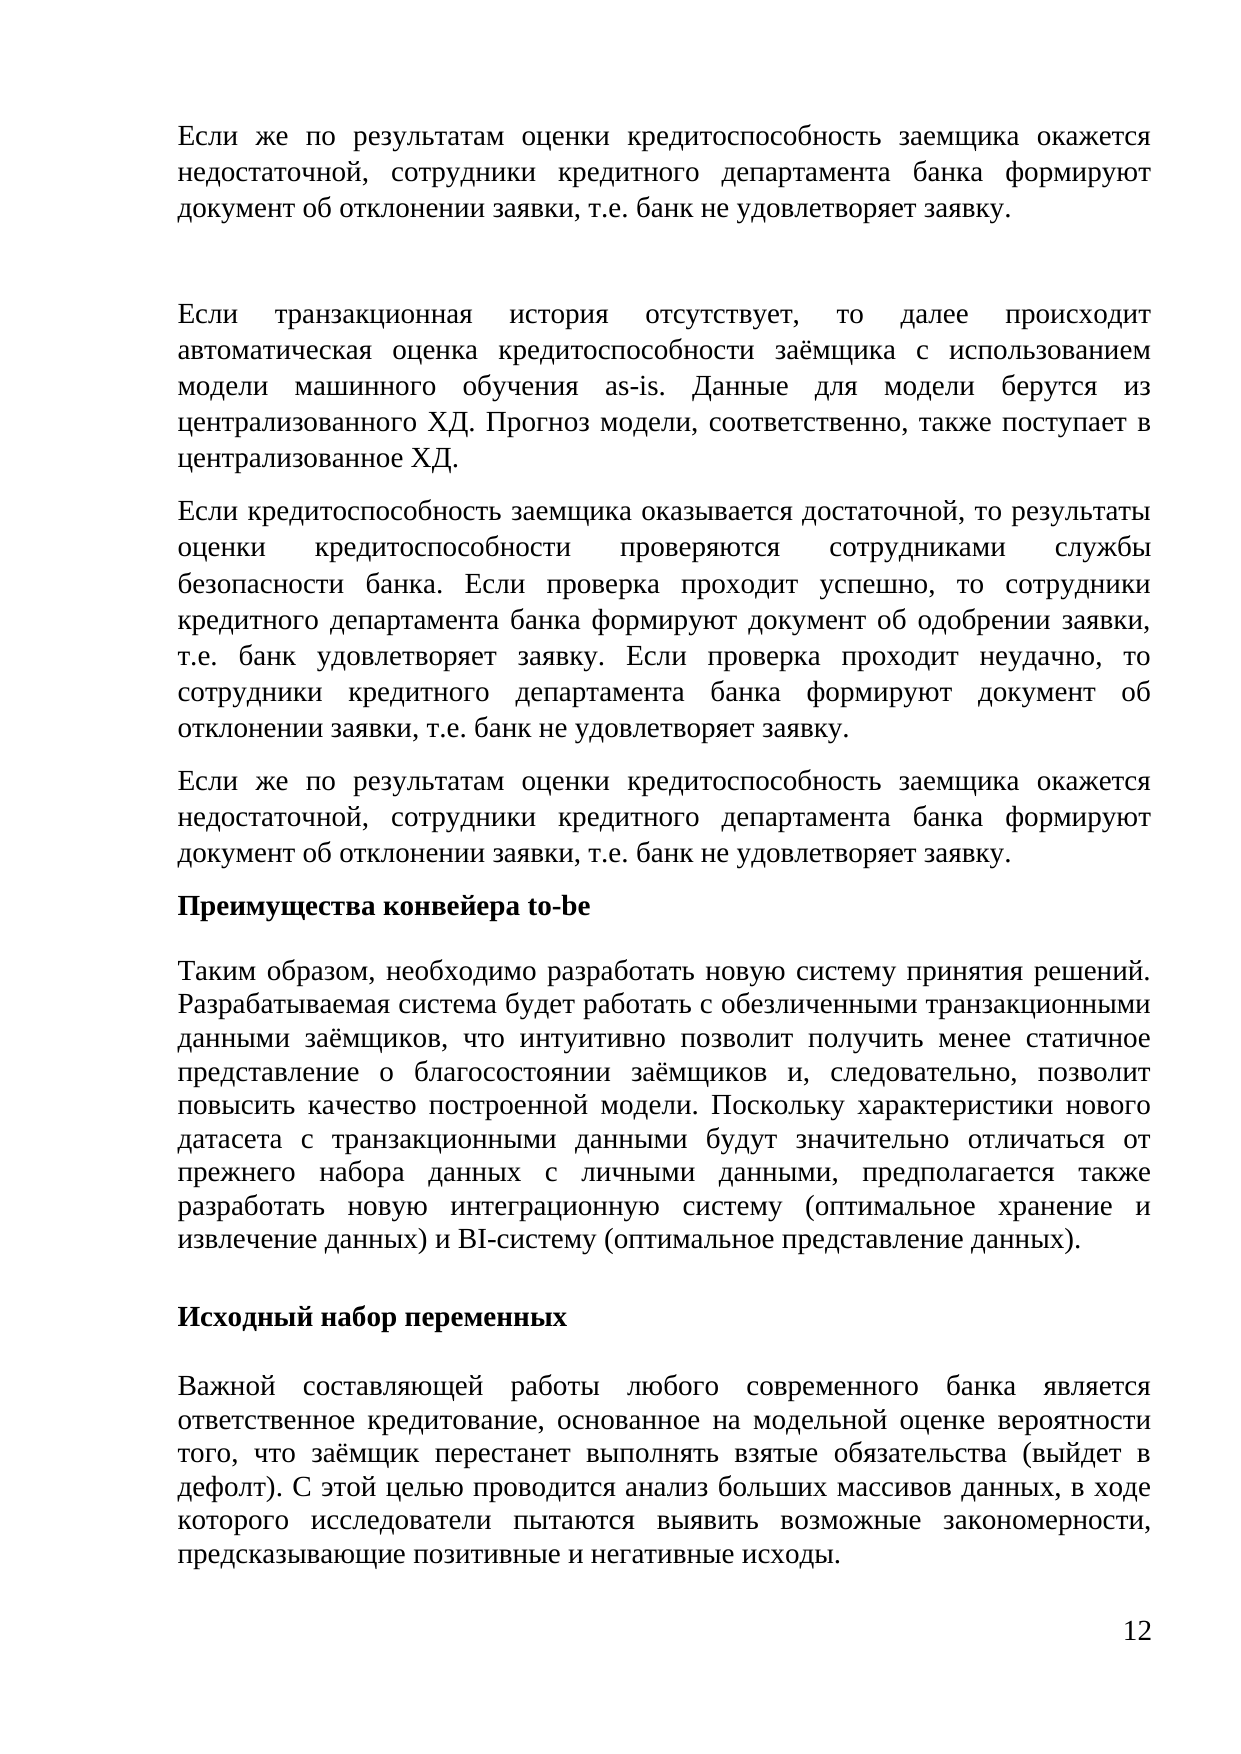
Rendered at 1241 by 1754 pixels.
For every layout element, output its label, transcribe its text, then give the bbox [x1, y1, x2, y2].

text Таким образом, необходимо разработать новую систему принятия решений. Разрабатываемая система будет работать с обезличенными транзакционными данными заёмщиков, что интуитивно позволит получить менее статичное представление о благосостоянии заёмщиков и, следовательно, позволит повысить качество построенной модели. Поскольку характеристики нового датасета с транзакционными данными будут значительно отличаться от прежнего набора данных с личными данными, предполагается также разработать новую интеграционную систему (оптимальное хранение и извлечение данных) и BI-систему (оптимальное представление данных). [177, 953, 1152, 1255]
text Важной составляющей работы любого современного банка является ответственное кредитование, основанное на модельной оценке вероятности того, что заёмщик перестанет выполнять взятые обязательства (выйдет в дефолт). С этой целью проводится анализ больших массивов данных, в ходе которого исследователи пытаются выявить возможные закономерности, предсказывающие позитивные и негативные исходы. [177, 1335, 1152, 1569]
text Если же по результатам оценки кредитоспособность заемщика окажется недостаточной, сотрудники кредитного департамента банка формируют документ об отклонении заявки, т.е. банк не удовлетворяет заявку. [177, 118, 1152, 224]
text Если же по результатам оценки кредитоспособность заемщика окажется недостаточной, сотрудники кредитного департамента банка формируют документ об отклонении заявки, т.е. банк не удовлетворяет заявку. [177, 763, 1152, 869]
subtitle Исходный набор переменных [177, 1259, 1152, 1332]
text Если транзакционная история отсутствует, то далее происходит автоматическая оценка кредитоспособности заёмщика с использованием модели машинного обучения as-is. Данные для модели берутся из централизованного ХД. Прогноз модели, соответственно, также поступает в централизованное ХД. [177, 296, 1152, 474]
subtitle Преимущества конвейера to-be [177, 888, 1152, 922]
